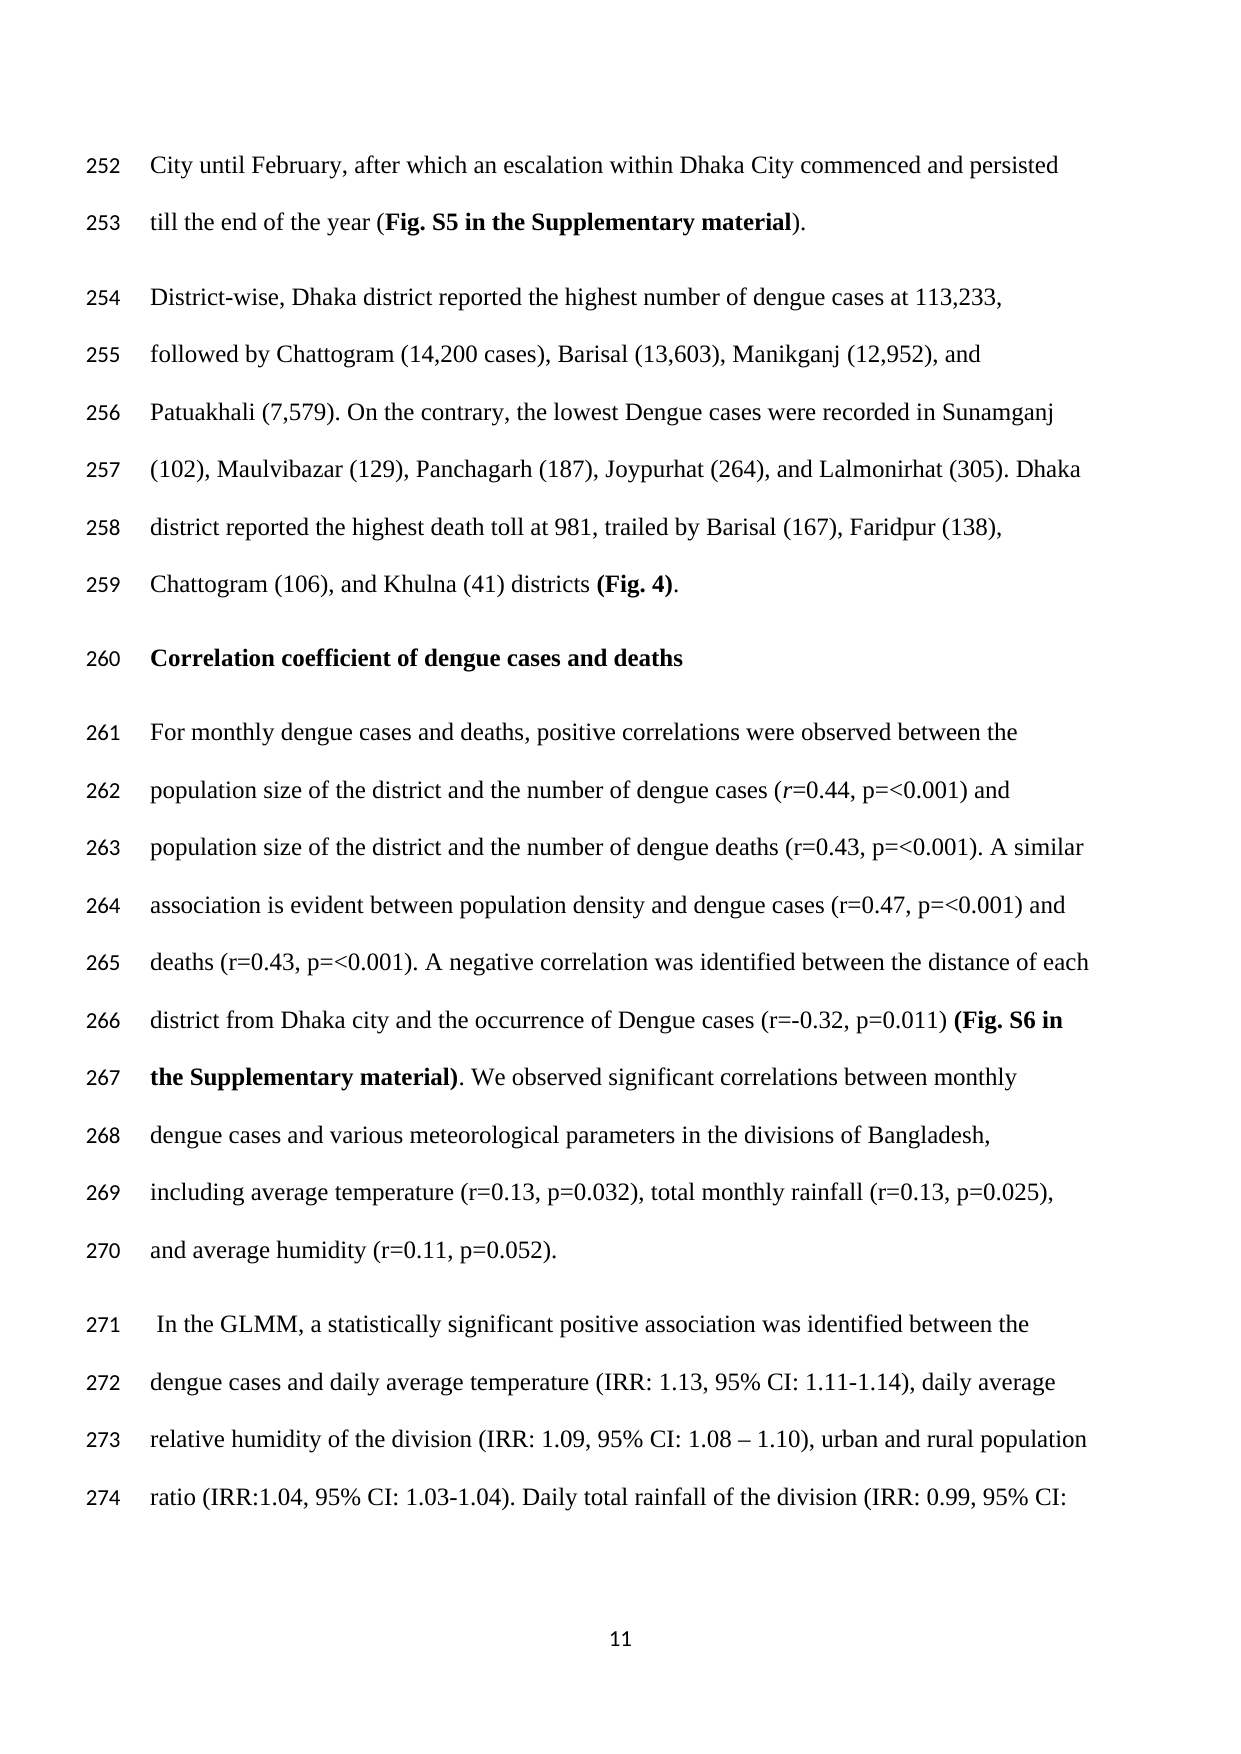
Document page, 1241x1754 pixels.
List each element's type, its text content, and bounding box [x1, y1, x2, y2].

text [150, 150, 1090, 236]
text Correlation coefficient of dengue cases and deaths [150, 643, 1090, 672]
text For monthly dengue cases and deaths, positive correlations were observed between the population size of the district and the number of dengue cases (r=0.44, p=<0.001) and population size of the district and the number of dengue deaths (r=0.43, p=<0.001). A similar association is evident between population density and dengue cases (r=0.47, p=<0.001) and deaths (r=0.43, p=<0.001). A negative correlation was identified between the distance of each district from Dhaka city and the occurrence of Dengue cases (r=-0.32, p=0.011) (Fig. S6 in the Supplementary material). We observed significant correlations between monthly dengue cases and various meteorological parameters in the divisions of Bangladesh, including average temperature (r=0.13, p=0.032), total monthly rainfall (r=0.13, p=0.025), and average humidity (r=0.11, p=0.052). [150, 717, 1090, 1264]
text District-wise, Dhaka district reported the highest number of dengue cases at 113,233, followed by Chattogram (14,200 cases), Barisal (13,603), Manikganj (12,952), and Patuakhali (7,579). On the contrary, the lowest Dengue cases were recorded in Sunamganj (102), Maulvibazar (129), Panchagarh (187), Joypurhat (264), and Lalmonirhat (305). Dhaka district reported the highest death toll at 981, trailed by Barisal (167), Faridpur (138), Chattogram (106), and Khulna (41) districts (Fig. 4). [150, 282, 1090, 598]
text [150, 1309, 1090, 1510]
